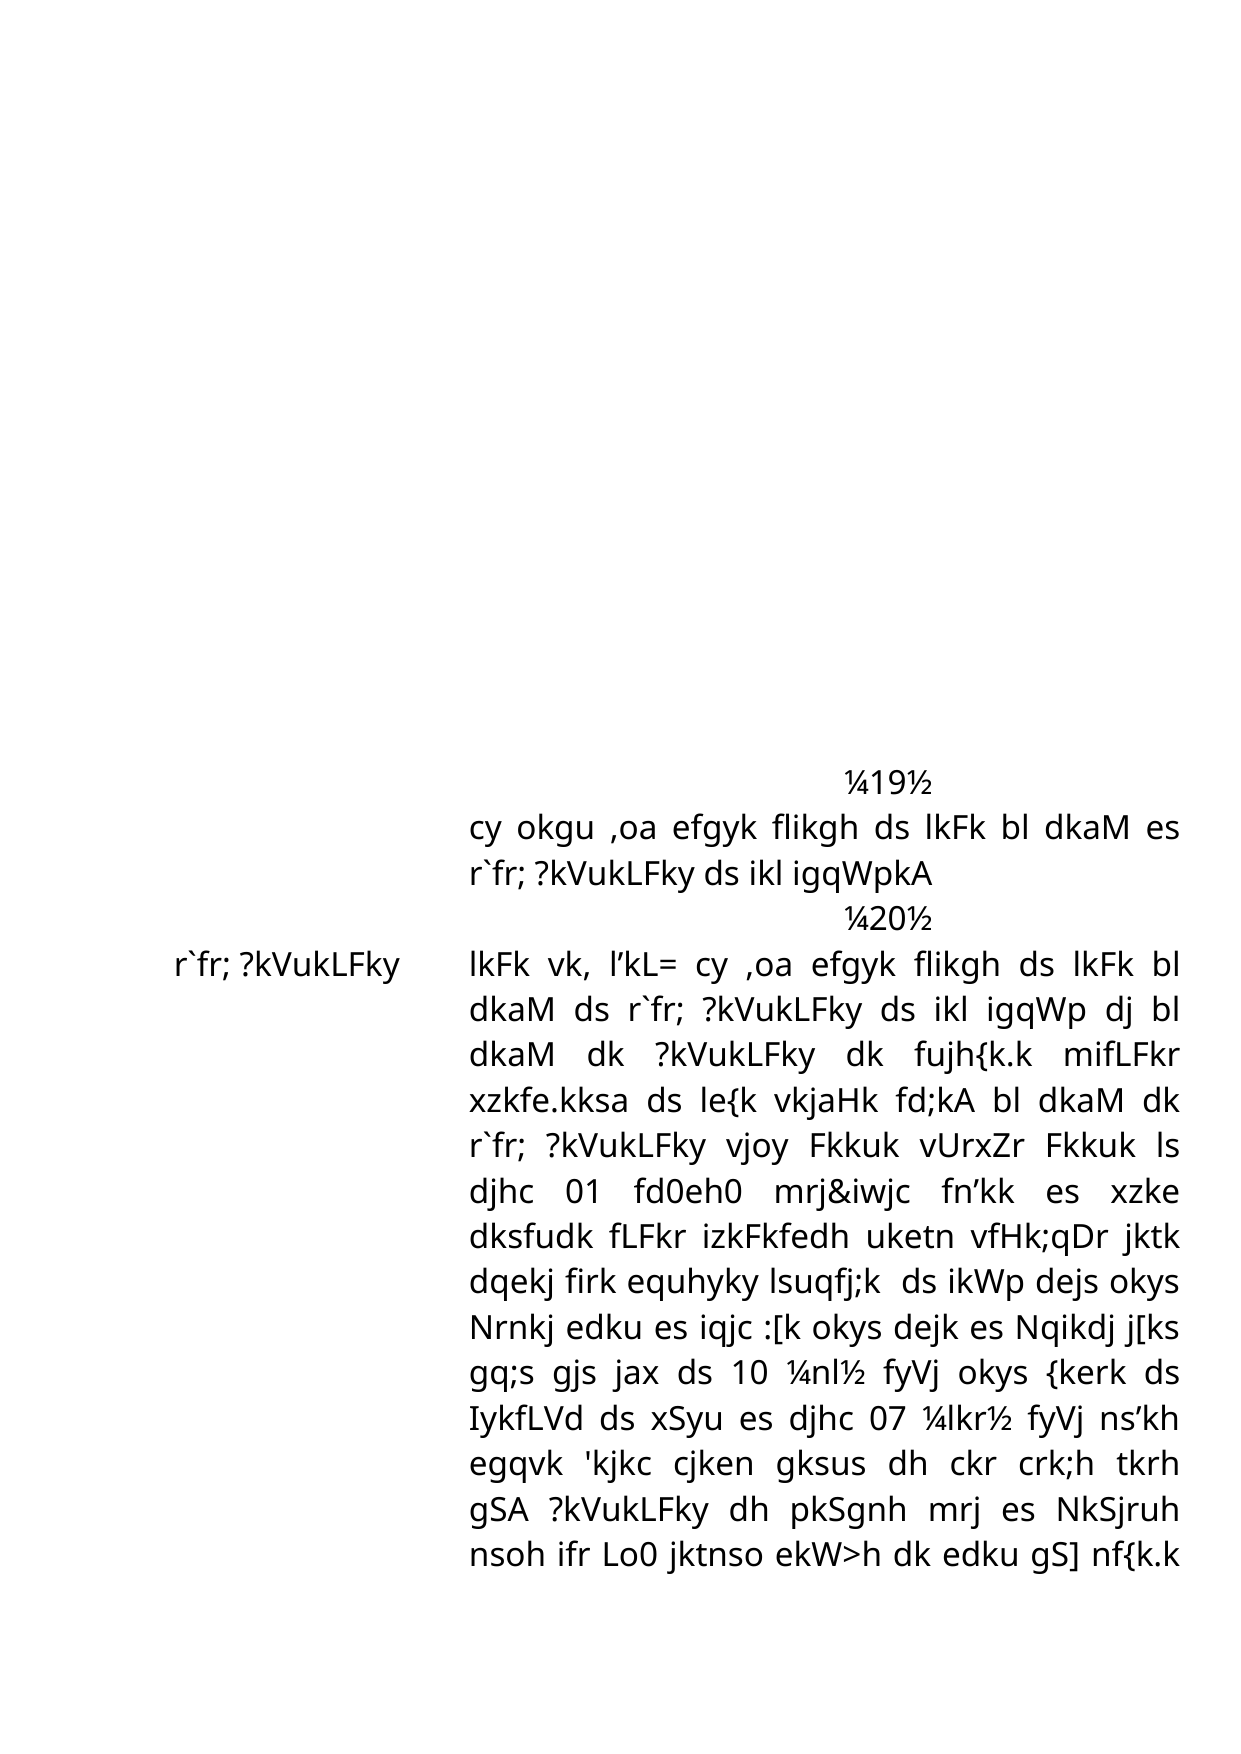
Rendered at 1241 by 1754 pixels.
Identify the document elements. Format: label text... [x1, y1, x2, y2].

text r`fr; ?kVukLFky lkFk vk, l’kL= cy ,oa efgyk flikgh ds lkFk bl dkaM ds r`fr; ?kVukLFky ds ikl igqWp dj bl dkaM dk ?kVukLFky dk fujh{k.k mifLFkr xzkfe.kksa ds le{k vkjaHk fd;kA bl dkaM dk r`fr; ?kVukLFky vjoy Fkkuk vUrxZr Fkkuk ls djhc 01 fd0eh0 mrj&iwjc fn’kk es xzke dksfudk fLFkr izkFkfedh uketn vfHk;qDr jktk dqekj firk equhyky lsuqfj;k ds ikWp dejs okys Nrnkj edku es iqjc :[k okys dejk es Nqikdj j[ks gq;s gjs jax ds 10 ¼nl½ fyVj okys {kerk ds IykfLVd ds xSyu es djhc 07 ¼lkr½ fyVj ns’kh egqvk 'kjkc cjken gksus dh ckr crk;h tkrh gSA ?kVukLFky dh pkSgnh mrj es NkSjruh nsoh ifr Lo0 jktnso ekW>h dk edku gS] nf{k.k es xyh ds ckn lat; ekW>h is0 Lo0 'kadj ekW>h dk iDdk dk edku gS] iqjc es vkWxu ds ckn ih0lh0lh0 xyh ckn jktk dqekj is0 equhyky lsuqfj;k dk nqdku gS rFkk if’pe es lkeqnkf;d Hkou cuk gqvk gSA ?kVukLFky ds fujh{k.k ds Øe es vU; dksbZ mYys[kuh; ckr irk ugh pykA [173, 940, 1181, 1576]
text ¼20½ [173, 895, 1181, 940]
text cy okgu ,oa efgyk flikgh ds lkFk bl dkaM es r`fr; ?kVukLFky ds ikl igqWpkA [173, 804, 1181, 895]
text ¼19½ [173, 759, 1181, 804]
